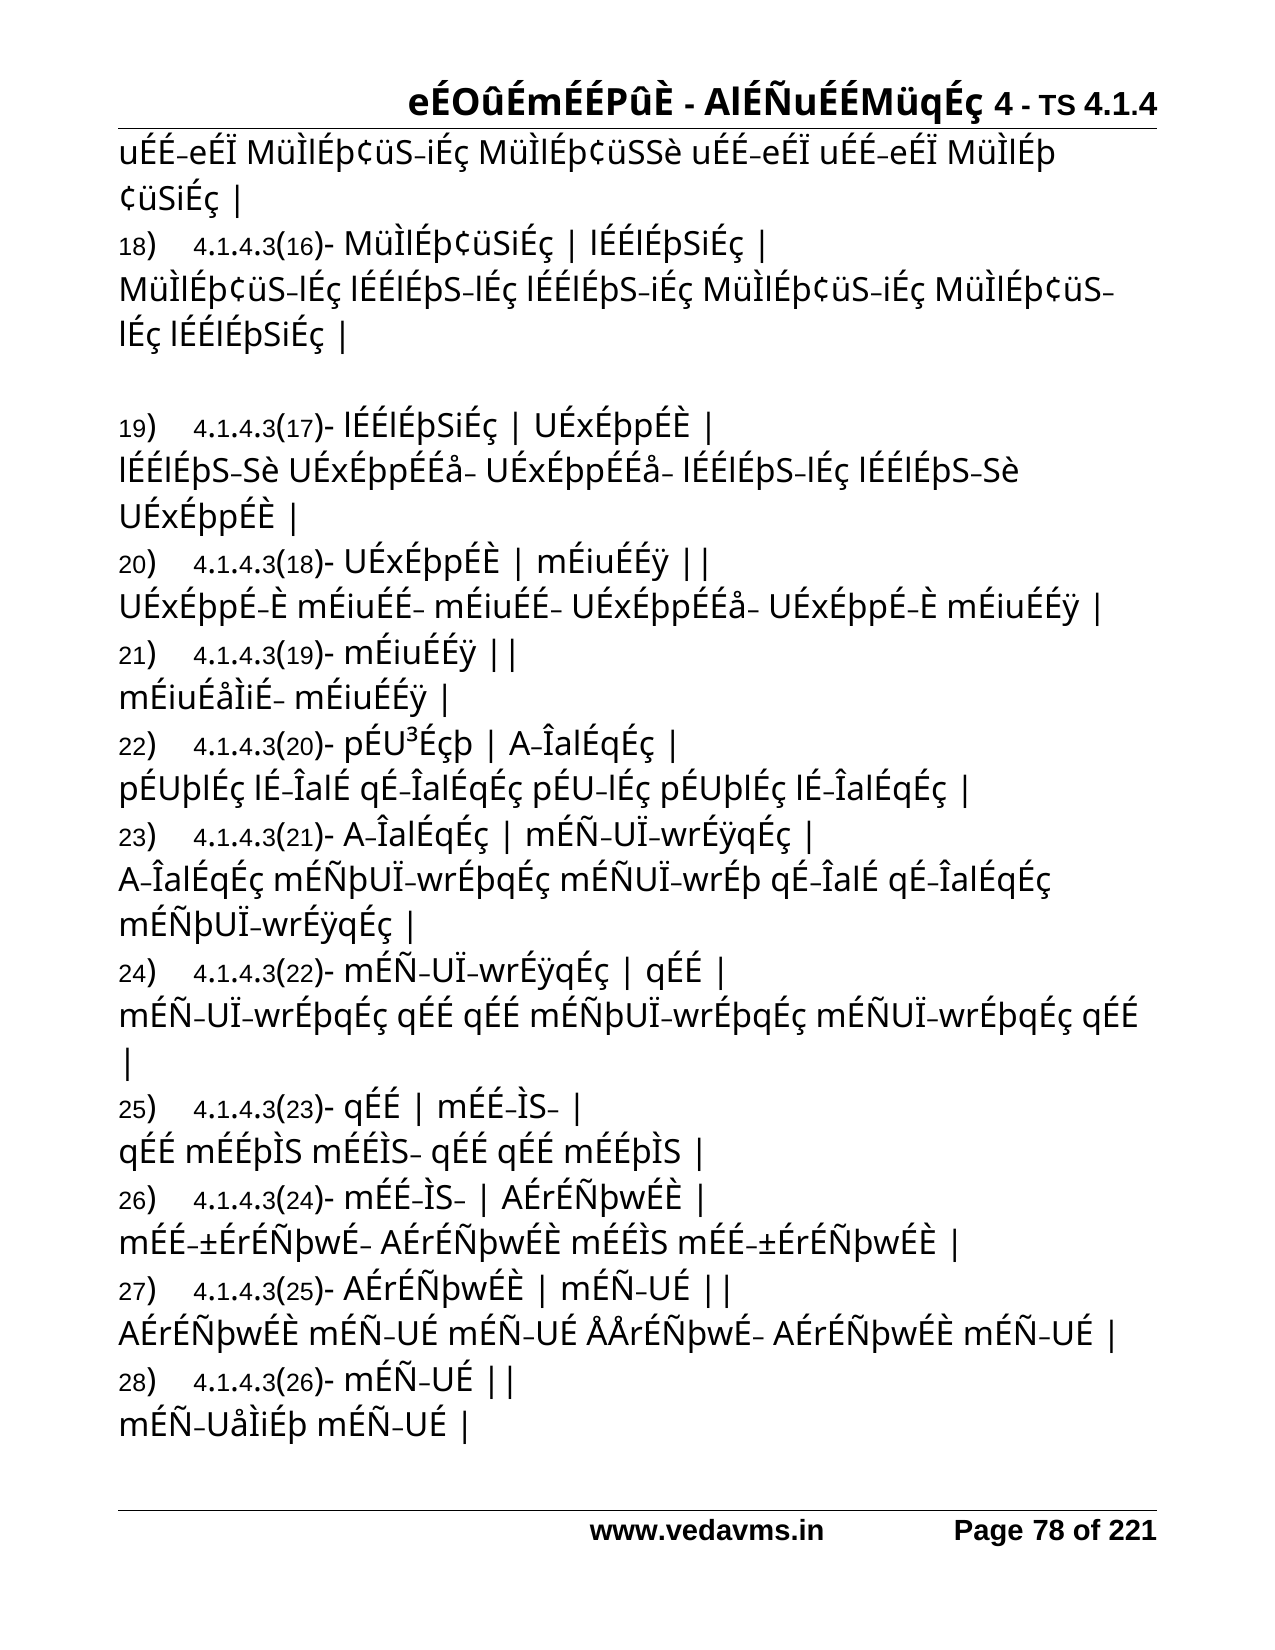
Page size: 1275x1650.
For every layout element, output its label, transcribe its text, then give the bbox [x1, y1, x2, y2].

text qÉÉ mÉÉþÌS mÉÉÌS– qÉÉ qÉÉ mÉÉþÌS | [118, 1128, 1157, 1174]
text UÉxÉþpÉ–È mÉiuÉÉ– mÉiuÉÉ– UÉxÉþpÉÉå– UÉxÉþpÉ–È mÉiuÉÉÿ | [118, 583, 1157, 629]
text mÉÑ–UåÌiÉþ mÉÑ–UÉ | [118, 1401, 1157, 1446]
text 22) 4.1.4.3(20)- pÉU³Éçþ | A–ÎalÉqÉç | [118, 719, 1157, 765]
text mÉÉ–±ÉrÉÑþwÉ– AÉrÉÑþwÉÈ mÉÉÌS mÉÉ–±ÉrÉÑþwÉÈ | [118, 1219, 1157, 1264]
text 27) 4.1.4.3(25)- AÉrÉÑþwÉÈ | mÉÑ–UÉ || [118, 1264, 1157, 1310]
text 24) 4.1.4.3(22)- mÉÑ–UÏ–wrÉÿqÉç | qÉÉ | [118, 947, 1157, 992]
text 23) 4.1.4.3(21)- A–ÎalÉqÉç | mÉÑ–UÏ–wrÉÿqÉç | [118, 810, 1157, 856]
text 18) 4.1.4.3(16)- MüÌlÉþ¢üSiÉç | lÉÉlÉþSiÉç | [118, 220, 1157, 265]
text pÉUþlÉç lÉ–ÎalÉ qÉ–ÎalÉqÉç pÉU–lÉç pÉUþlÉç lÉ–ÎalÉqÉç | [118, 765, 1157, 810]
text 28) 4.1.4.3(26)- mÉÑ–UÉ || [118, 1355, 1157, 1401]
text lÉÉlÉþS–Sè UÉxÉþpÉÉå– UÉxÉþpÉÉå– lÉÉlÉþS–lÉç lÉÉlÉþS–Sè UÉxÉþpÉÈ | [118, 447, 1157, 538]
text 26) 4.1.4.3(24)- mÉÉ–ÌS– | AÉrÉÑþwÉÈ | [118, 1174, 1157, 1219]
text AÉrÉÑþwÉÈ mÉÑ–UÉ mÉÑ–UÉ ÅÅrÉÑþwÉ– AÉrÉÑþwÉÈ mÉÑ–UÉ | [118, 1310, 1157, 1355]
text mÉiuÉåÌiÉ– mÉiuÉÉÿ | [118, 674, 1157, 719]
text 25) 4.1.4.3(23)- qÉÉ | mÉÉ–ÌS– | [118, 1083, 1157, 1128]
text uÉÉ–eÉÏ MüÌlÉþ¢üS–iÉç MüÌlÉþ¢üSSè uÉÉ–eÉÏ uÉÉ–eÉÏ MüÌlÉþ¢üSiÉç | [118, 129, 1157, 220]
text A–ÎalÉqÉç mÉÑþUÏ–wrÉþqÉç mÉÑUÏ–wrÉþ qÉ–ÎalÉ qÉ–ÎalÉqÉç mÉÑþUÏ–wrÉÿqÉç | [118, 856, 1157, 947]
text mÉÑ–UÏ–wrÉþqÉç qÉÉ qÉÉ mÉÑþUÏ–wrÉþqÉç mÉÑUÏ–wrÉþqÉç qÉÉ | [118, 992, 1157, 1083]
text 21) 4.1.4.3(19)- mÉiuÉÉÿ || [118, 629, 1157, 674]
text 19) 4.1.4.3(17)- lÉÉlÉþSiÉç | UÉxÉþpÉÈ | [118, 402, 1157, 447]
text MüÌlÉþ¢üS–lÉç lÉÉlÉþS–lÉç lÉÉlÉþS–iÉç MüÌlÉþ¢üS–iÉç MüÌlÉþ¢üS–lÉç lÉÉlÉþSiÉç | [118, 265, 1157, 356]
text 20) 4.1.4.3(18)- UÉxÉþpÉÈ | mÉiuÉÉÿ || [118, 538, 1157, 583]
